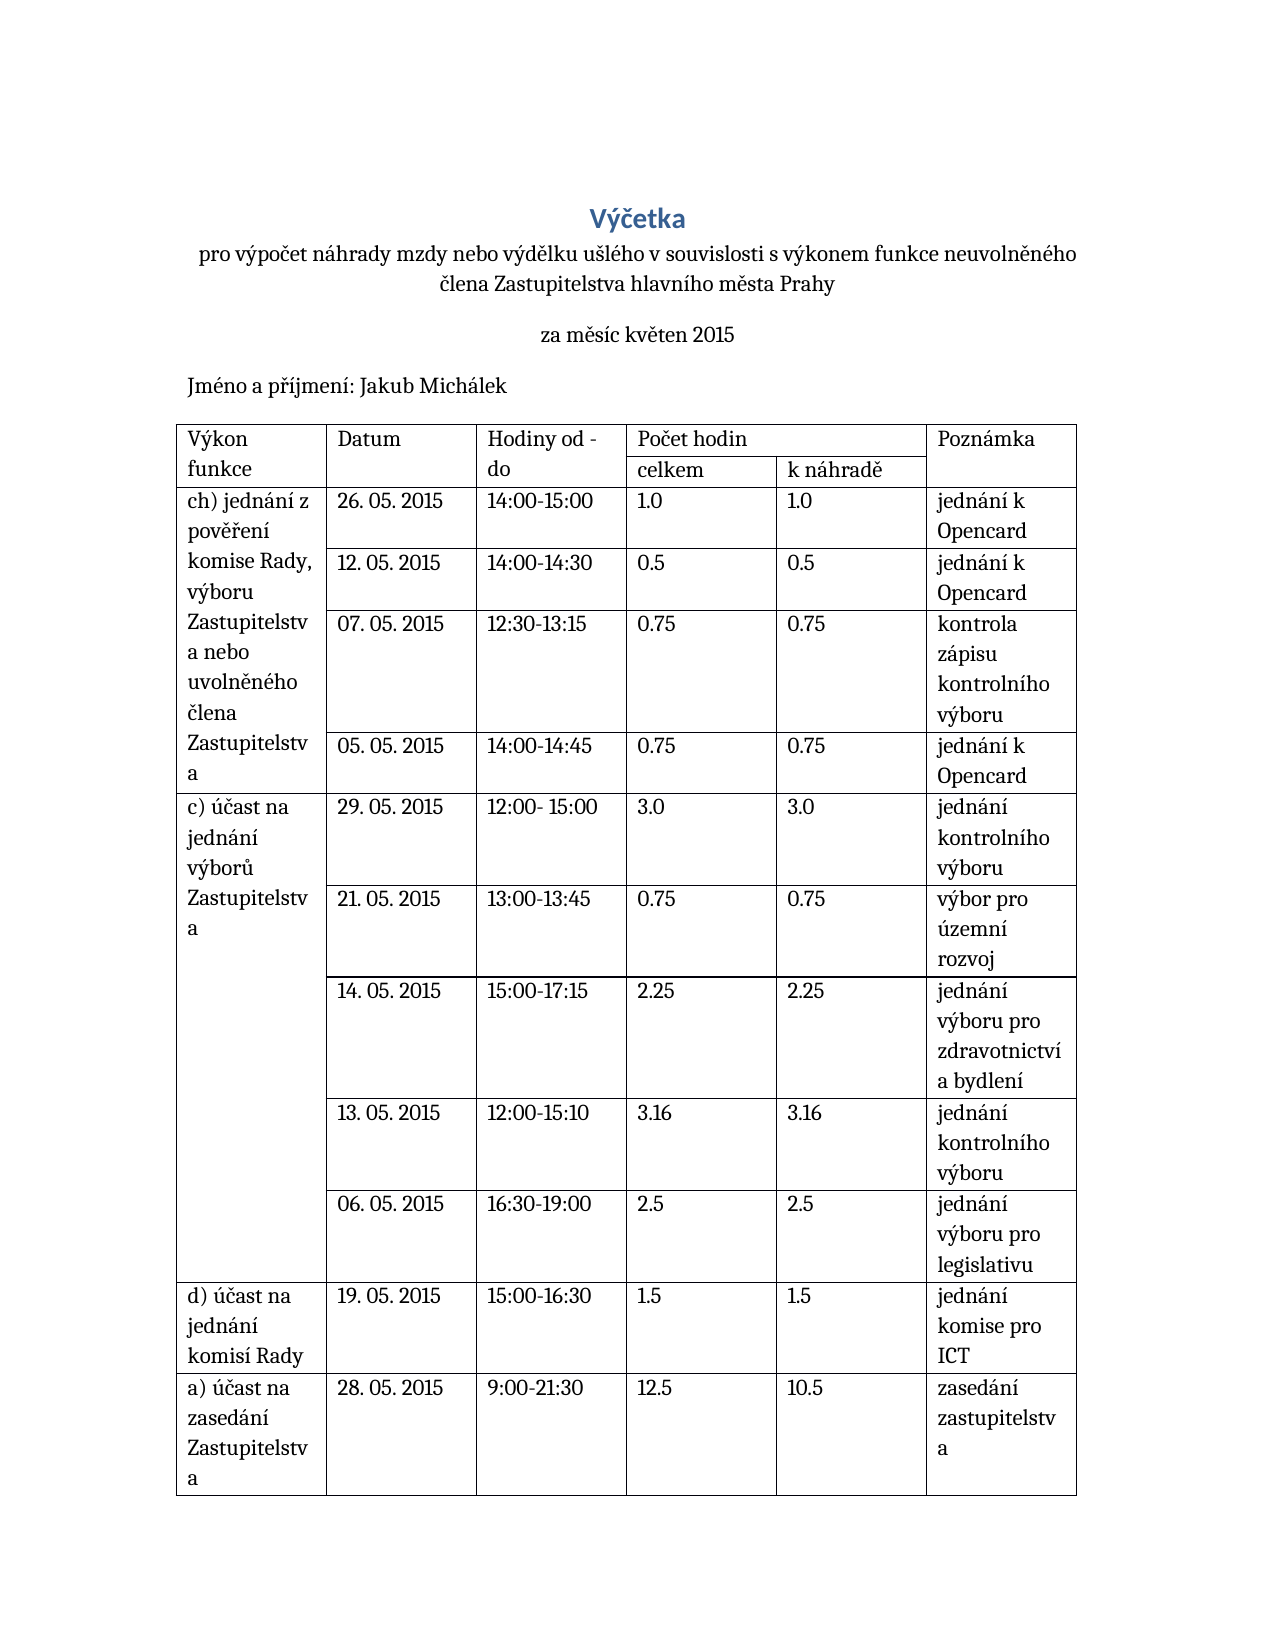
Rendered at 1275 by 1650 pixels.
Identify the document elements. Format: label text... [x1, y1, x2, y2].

table_cell 14:00-14:45 [477, 733, 626, 793]
table_cell 9:00-21:30 [477, 1374, 626, 1495]
table_cell 13:00-13:45 [477, 886, 626, 976]
table_cell c) účast na jednání výborů Zastupitelstva [177, 794, 326, 1282]
table_cell jednání k Opencard [927, 549, 1076, 610]
table_cell 19. 05. 2015 [327, 1283, 476, 1373]
table_cell celkem [627, 457, 776, 487]
table_cell 14:00-15:00 [477, 488, 626, 548]
table_cell 2.5 [627, 1191, 776, 1282]
table_cell 12. 05. 2015 [327, 549, 476, 610]
table_cell a) účast na zasedání Zastupitelstva [177, 1374, 326, 1495]
table_cell ch) jednání z pověření komise Rady, výboru Zastupitelstva nebo uvolněného člena Zastupitelstva [177, 488, 326, 793]
table_cell 0.75 [777, 611, 926, 732]
table_cell jednání kontrolního výboru [927, 794, 1076, 885]
table_cell 16:30-19:00 [477, 1191, 626, 1282]
table_cell 2.5 [777, 1191, 926, 1282]
table_cell 0.75 [627, 733, 776, 793]
table_cell 14. 05. 2015 [327, 978, 476, 1098]
table_cell 12.5 [627, 1374, 776, 1495]
table_cell 1.0 [777, 488, 926, 548]
text Jméno a příjmení: Jakub Michálek [187, 373, 1087, 399]
table_header Výkon funkce [177, 425, 326, 487]
table_cell 2.25 [777, 978, 926, 1098]
table_cell 0.75 [627, 886, 776, 976]
table_header Datum [327, 425, 476, 487]
table_cell 0.5 [627, 549, 776, 610]
table_cell 1.5 [777, 1283, 926, 1373]
table_cell 07. 05. 2015 [327, 611, 476, 732]
table_cell 21. 05. 2015 [327, 886, 476, 976]
table_cell jednání kontrolního výboru [927, 1099, 1076, 1190]
table_cell 0.75 [777, 886, 926, 976]
table_cell 13. 05. 2015 [327, 1099, 476, 1190]
table_cell 26. 05. 2015 [327, 488, 476, 548]
table_cell 15:00-17:15 [477, 978, 626, 1098]
table_cell 3.0 [777, 794, 926, 885]
table_cell 12:00- 15:00 [477, 794, 626, 885]
table_cell 1.5 [627, 1283, 776, 1373]
table_cell jednání k Opencard [927, 733, 1076, 793]
table_cell 2.25 [627, 978, 776, 1098]
table_header Počet hodin [627, 425, 926, 456]
text pro výpočet náhrady mzdy nebo výdělku ušlého v souvislosti s výkonem funkce neuvolněného člena Zastupitelstva hlavního města Prahy [187, 241, 1087, 297]
table_cell kontrola zápisu kontrolního výboru [927, 611, 1076, 732]
table_cell 0.75 [777, 733, 926, 793]
table_header Hodiny od - do [477, 425, 626, 487]
table_cell 3.0 [627, 794, 776, 885]
table_cell výbor pro územní rozvoj [927, 886, 1076, 976]
table_cell 10.5 [777, 1374, 926, 1495]
table_cell 12:30-13:15 [477, 611, 626, 732]
table_cell 1.0 [627, 488, 776, 548]
table_cell jednání výboru pro legislativu [927, 1191, 1076, 1282]
table_cell k náhradě [777, 457, 926, 487]
table_cell zasedání zastupitelstva [927, 1374, 1076, 1495]
table_cell 3.16 [777, 1099, 926, 1190]
text Výčetka [187, 200, 1087, 236]
table_cell jednání k Opencard [927, 488, 1076, 548]
table_cell 0.5 [777, 549, 926, 610]
table_cell 05. 05. 2015 [327, 733, 476, 793]
table_cell 29. 05. 2015 [327, 794, 476, 885]
text za měsíc květen 2015 [187, 322, 1087, 348]
table_header Poznámka [927, 425, 1076, 487]
table_cell d) účast na jednání komisí Rady [177, 1283, 326, 1373]
table_cell 12:00-15:10 [477, 1099, 626, 1190]
table_cell 06. 05. 2015 [327, 1191, 476, 1282]
table_cell 3.16 [627, 1099, 776, 1190]
table_cell 0.75 [627, 611, 776, 732]
table_cell 28. 05. 2015 [327, 1374, 476, 1495]
table_cell jednání komise pro ICT [927, 1283, 1076, 1373]
table_cell 14:00-14:30 [477, 549, 626, 610]
table_cell jednání výboru pro zdravotnictví a bydlení [927, 978, 1076, 1098]
table_cell 15:00-16:30 [477, 1283, 626, 1373]
